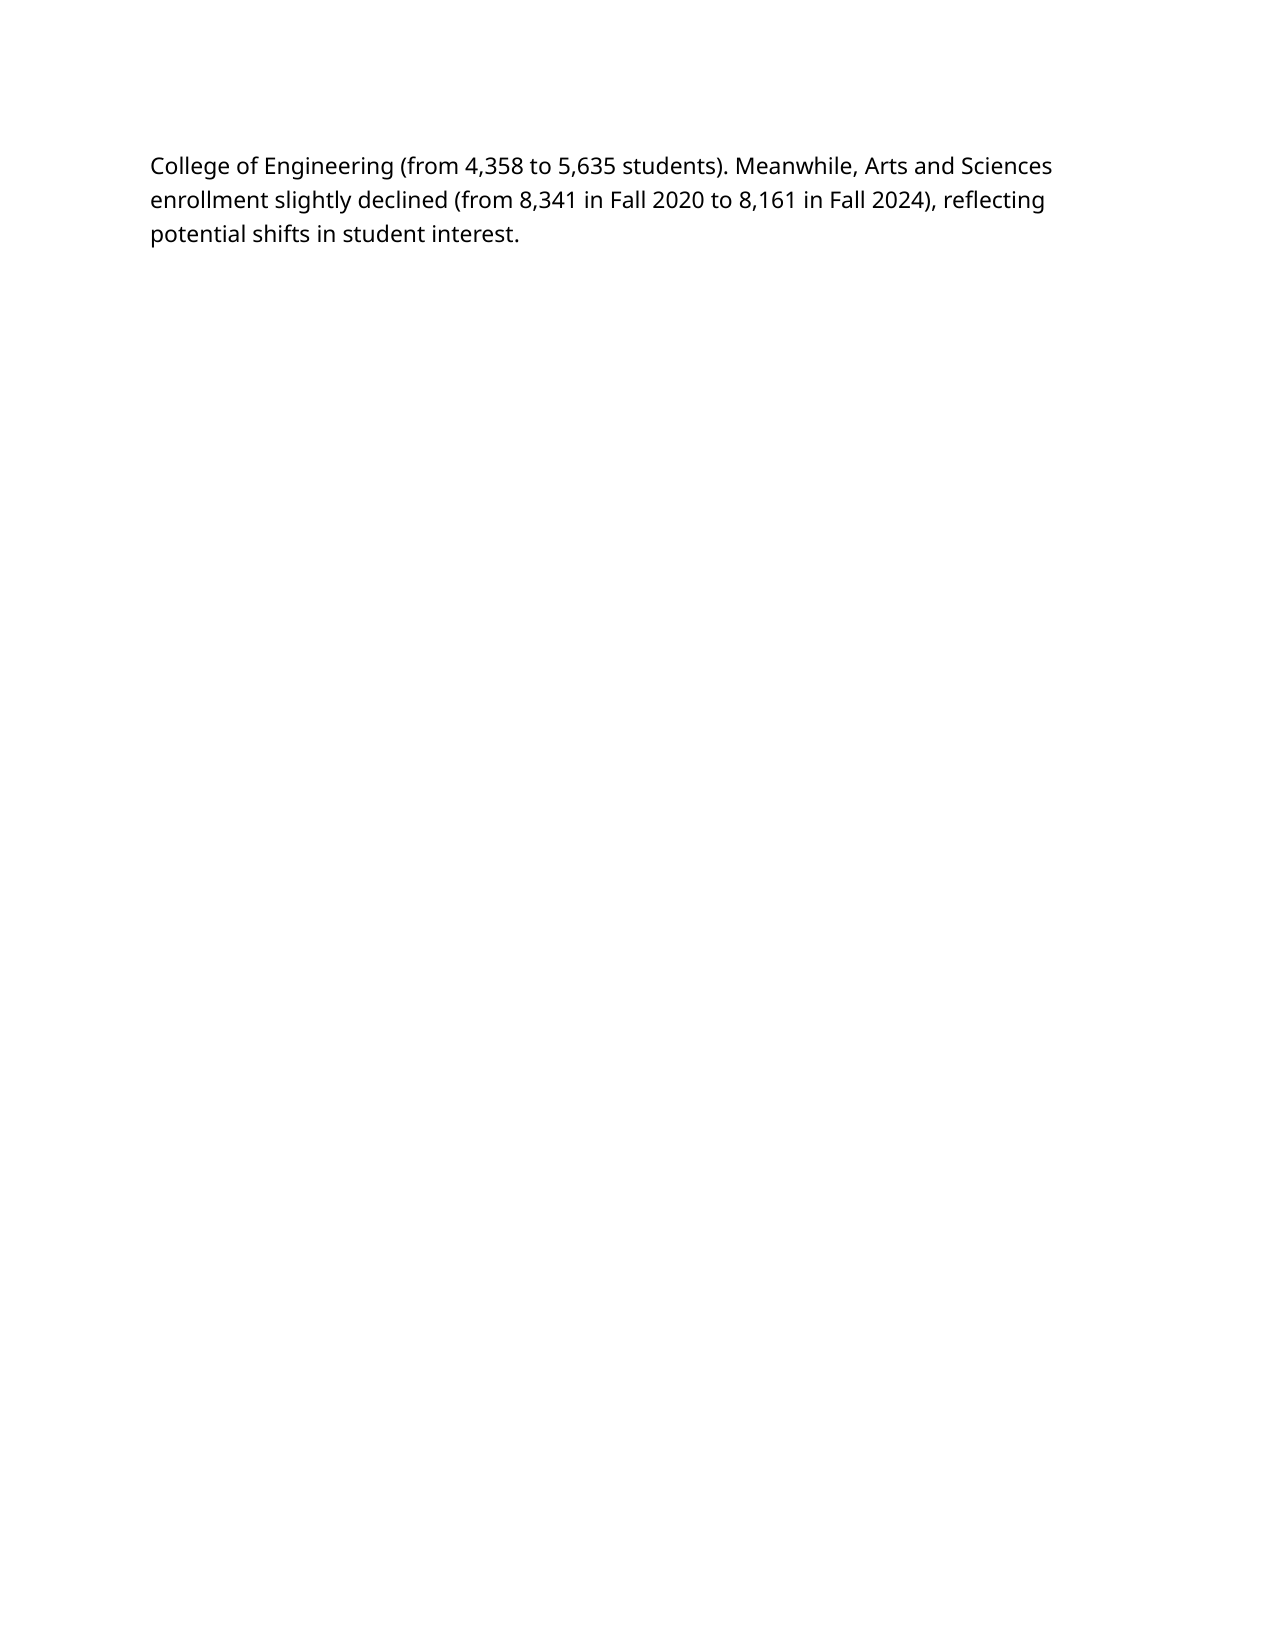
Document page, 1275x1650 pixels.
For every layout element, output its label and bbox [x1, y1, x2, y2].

text [150, 150, 1125, 249]
